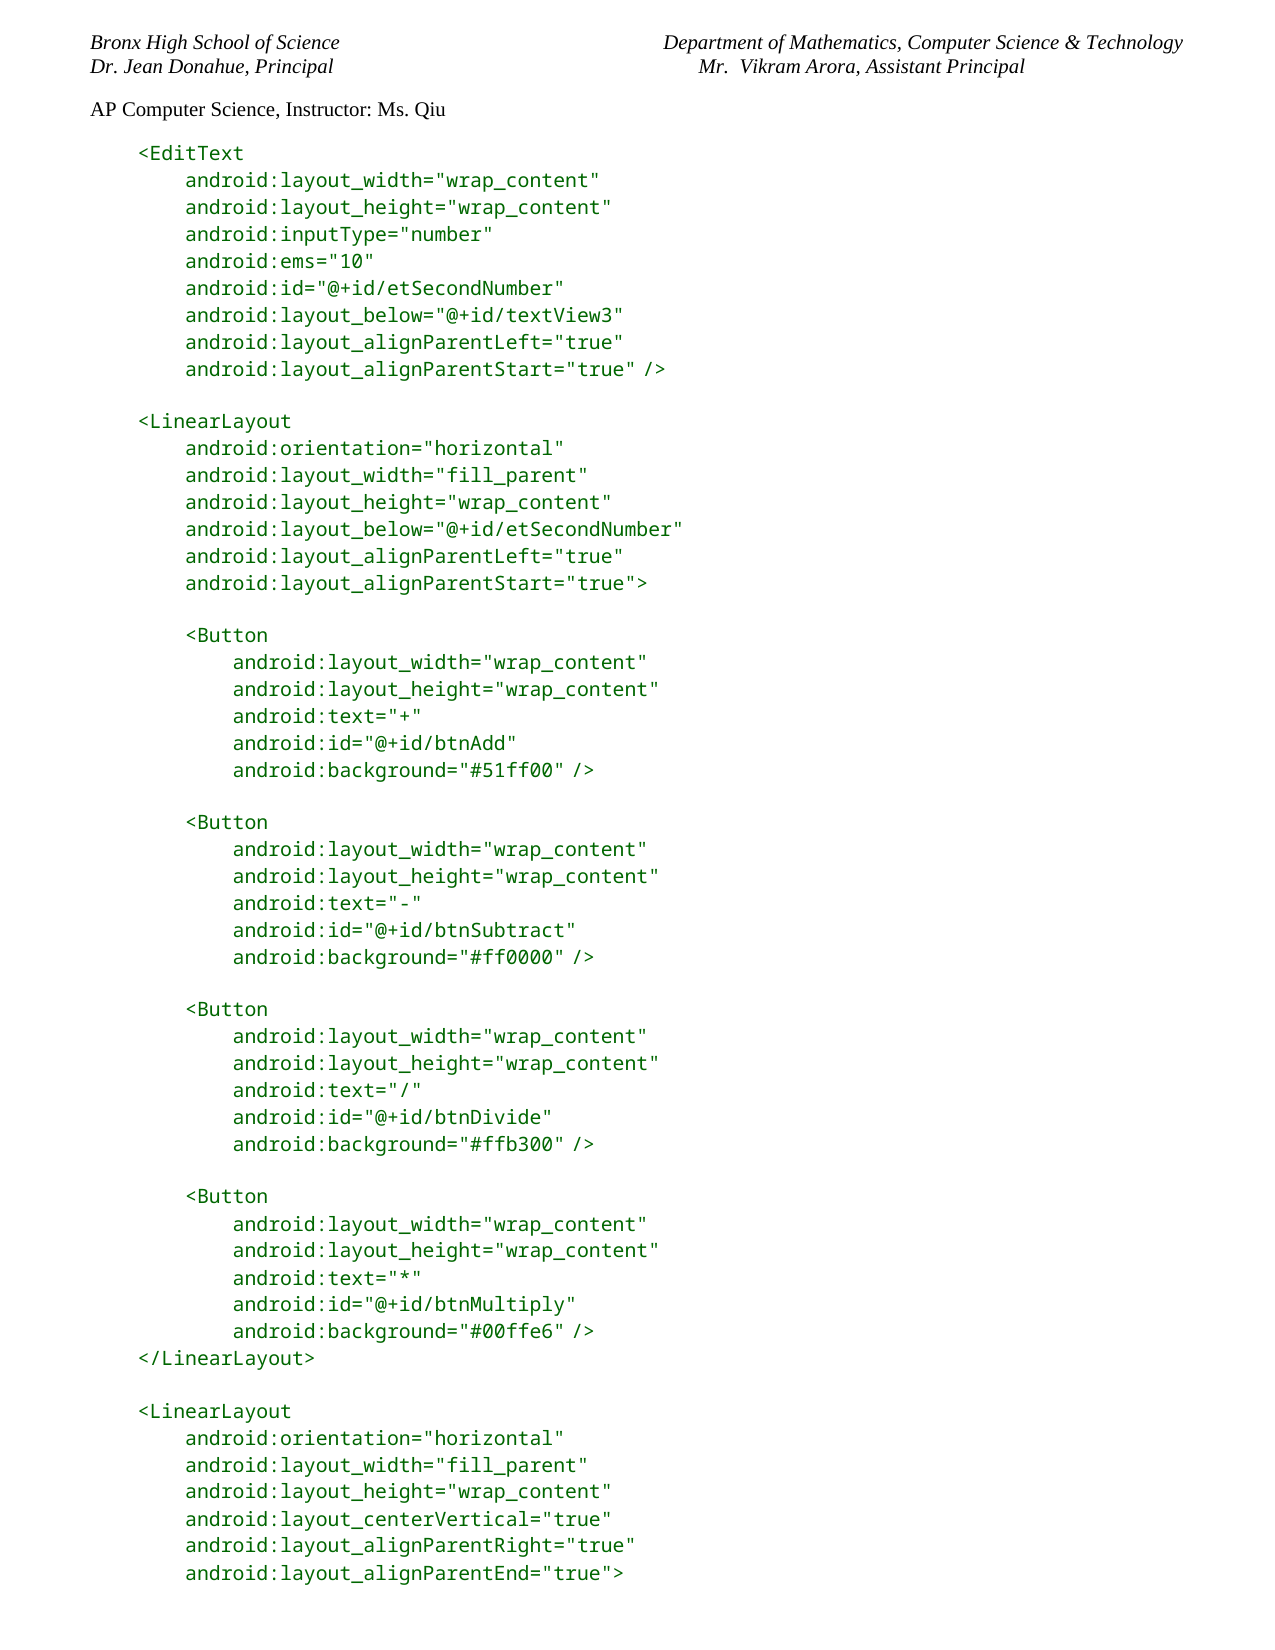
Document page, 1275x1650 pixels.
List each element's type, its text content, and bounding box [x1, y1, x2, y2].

text android:background="#ffb300" /> [90, 1131, 1185, 1158]
text android:layout_below="@+id/etSecondNumber" [90, 515, 1185, 542]
text <Button [90, 1183, 1185, 1210]
text android:id="@+id/etSecondNumber" [90, 274, 1185, 301]
text android:layout_width="wrap_content" [90, 648, 1185, 676]
text <LinearLayout [90, 1397, 1185, 1424]
text android:text="*" [90, 1264, 1185, 1291]
text <Button [90, 996, 1185, 1023]
text android:background="#51ff00" /> [90, 756, 1185, 783]
text </LinearLayout> [90, 1345, 1185, 1372]
text android:layout_alignParentStart="true"> [90, 569, 1185, 596]
text android:layout_height="wrap_content" [90, 1478, 1185, 1505]
text android:id="@+id/btnAdd" [90, 729, 1185, 756]
text android:layout_alignParentLeft="true" [90, 542, 1185, 569]
text android:layout_alignParentEnd="true"> [90, 1559, 1185, 1586]
text android:orientation="horizontal" [90, 1424, 1185, 1451]
text android:id="@+id/btnMultiply" [90, 1291, 1185, 1318]
text android:layout_width="fill_parent" [90, 1451, 1185, 1478]
text android:id="@+id/btnDivide" [90, 1104, 1185, 1131]
text android:layout_height="wrap_content" [90, 676, 1185, 702]
text <EditText [90, 139, 1185, 166]
text android:layout_width="fill_parent" [90, 461, 1185, 488]
text android:layout_below="@+id/textView3" [90, 301, 1185, 328]
text android:layout_alignParentStart="true" /> [90, 355, 1185, 382]
text android:layout_width="wrap_content" [90, 1210, 1185, 1237]
text android:background="#00ffe6" /> [90, 1318, 1185, 1345]
text android:background="#ff0000" /> [90, 943, 1185, 971]
text android:text="/" [90, 1077, 1185, 1104]
text android:id="@+id/btnSubtract" [90, 917, 1185, 943]
text android:layout_height="wrap_content" [90, 1237, 1185, 1264]
text android:layout_height="wrap_content" [90, 1050, 1185, 1077]
text android:layout_width="wrap_content" [90, 1023, 1185, 1050]
text android:layout_width="wrap_content" [90, 836, 1185, 863]
text <Button [90, 622, 1185, 648]
text <LinearLayout [90, 407, 1185, 434]
text android:text="-" [90, 889, 1185, 917]
text android:inputType="number" [90, 220, 1185, 247]
text android:layout_alignParentRight="true" [90, 1532, 1185, 1559]
text android:orientation="horizontal" [90, 434, 1185, 461]
text android:layout_height="wrap_content" [90, 488, 1185, 515]
text android:layout_centerVertical="true" [90, 1505, 1185, 1532]
text android:layout_width="wrap_content" [90, 166, 1185, 193]
text android:text="+" [90, 702, 1185, 729]
text <Button [90, 809, 1185, 836]
text android:ems="10" [90, 247, 1185, 274]
text android:layout_height="wrap_content" [90, 863, 1185, 889]
text android:layout_alignParentLeft="true" [90, 328, 1185, 355]
text android:layout_height="wrap_content" [90, 193, 1185, 220]
